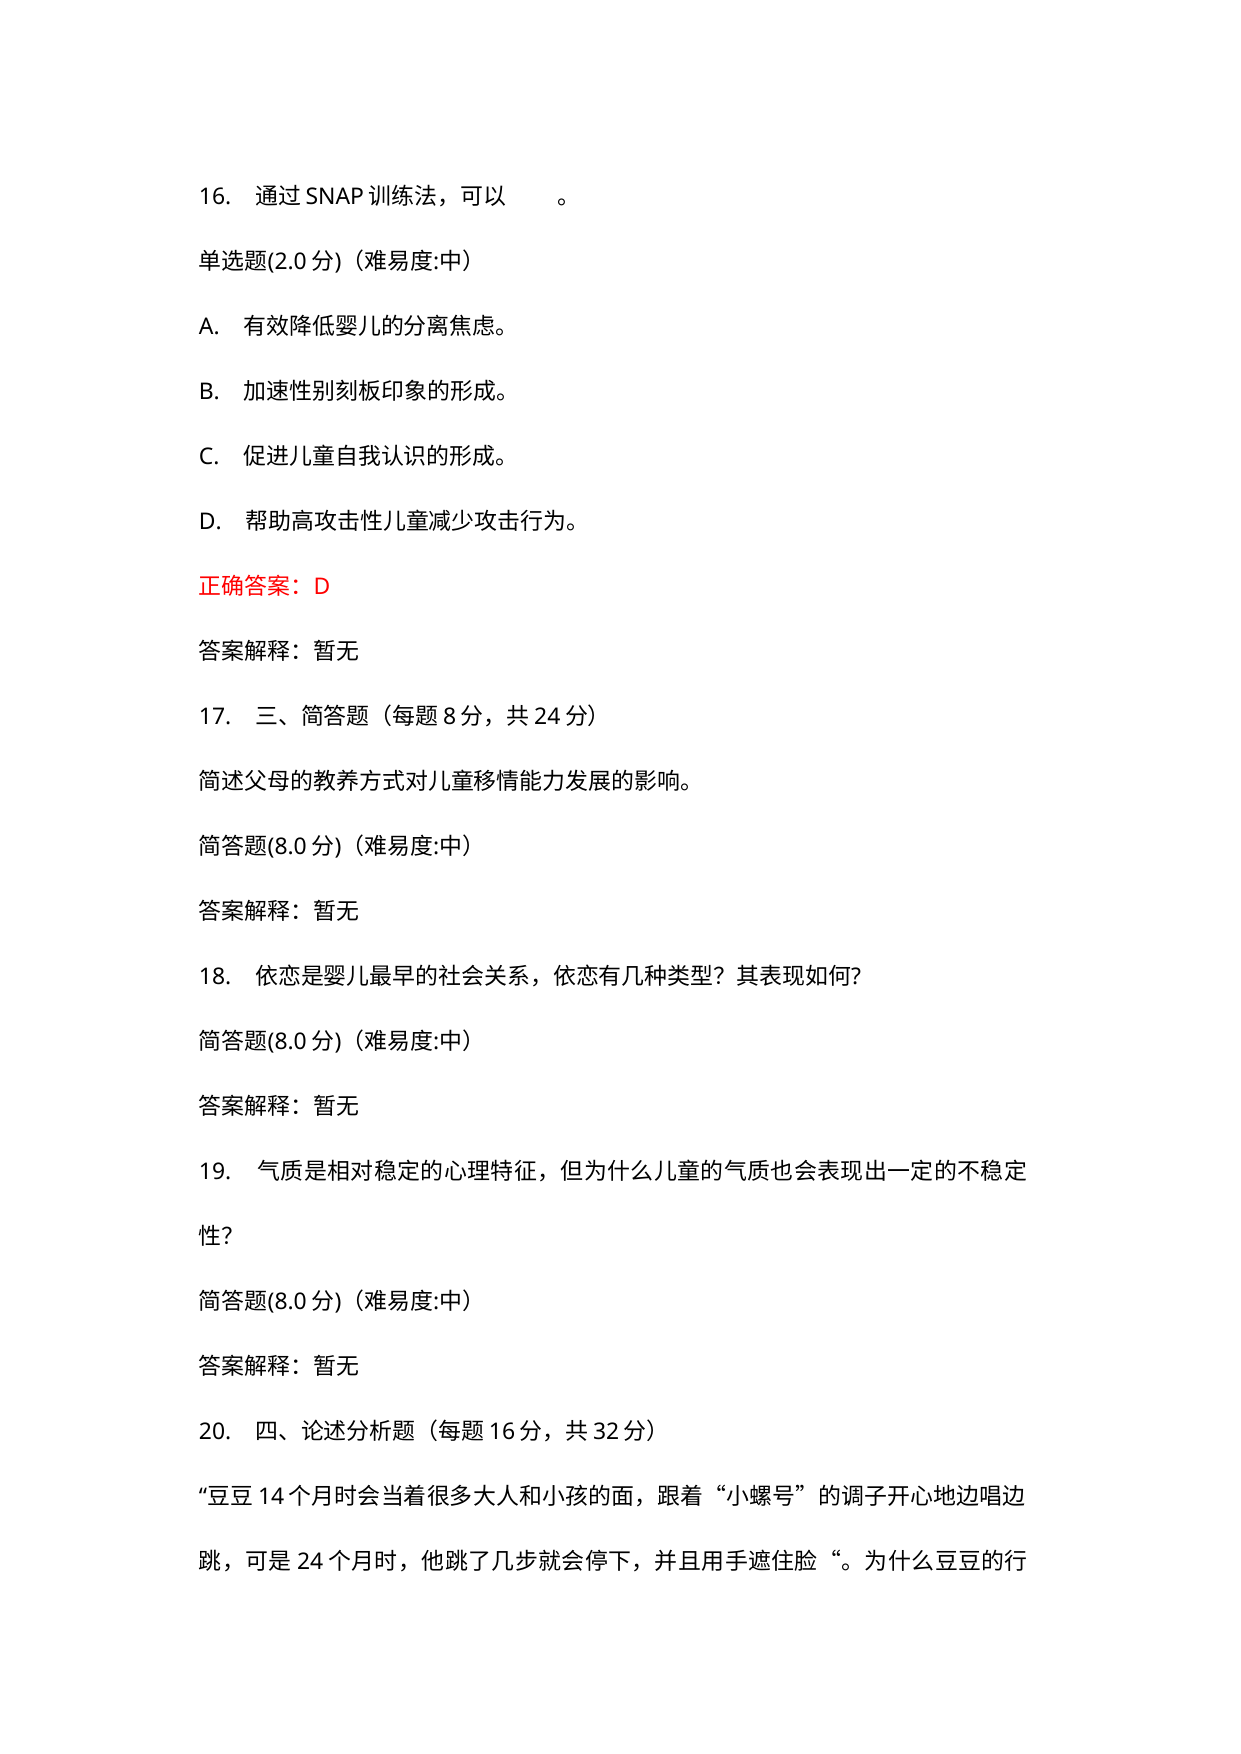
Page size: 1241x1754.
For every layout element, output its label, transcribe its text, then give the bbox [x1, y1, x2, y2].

table_cell 简述父母的教养方式对儿童移情能力发展的影响。 [188, 747, 1039, 812]
table_cell 19. 气质是相对稳定的心理特征，但为什么儿童的气质也会表现出一定的不稳定性？ [188, 1137, 1039, 1267]
table_cell 答案解释：暂无 [188, 1072, 1039, 1137]
table_cell 答案解释：暂无 [188, 1332, 1039, 1397]
table_cell 简答题(8.0分)（难易度:中） [188, 812, 1039, 877]
table_cell D. 帮助高攻击性儿童减少攻击行为。 [188, 487, 1039, 552]
table_cell 简答题(8.0分)（难易度:中） [188, 1267, 1039, 1332]
table_cell B. 加速性别刻板印象的形成。 [188, 357, 1039, 422]
table_cell 单选题(2.0分)（难易度:中） [188, 227, 1039, 292]
table_cell 20. 四、论述分析题（每题16分，共32分） [188, 1397, 1039, 1462]
table_cell 简答题(8.0分)（难易度:中） [188, 1007, 1039, 1072]
table_cell 答案解释：暂无 [188, 617, 1039, 682]
table_cell 正确答案：D [188, 552, 1039, 617]
table_cell 16. 通过SNAP训练法，可以 。 [188, 162, 1039, 227]
table_cell 答案解释：暂无 [188, 877, 1039, 942]
table_cell C. 促进儿童自我认识的形成。 [188, 422, 1039, 487]
table_cell 18. 依恋是婴儿最早的社会关系，依恋有几种类型？其表现如何? [188, 942, 1039, 1007]
table_cell A. 有效降低婴儿的分离焦虑。 [188, 292, 1039, 357]
table_cell 17. 三、简答题（每题8分，共24分） [188, 682, 1039, 747]
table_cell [188, 1462, 1039, 1592]
